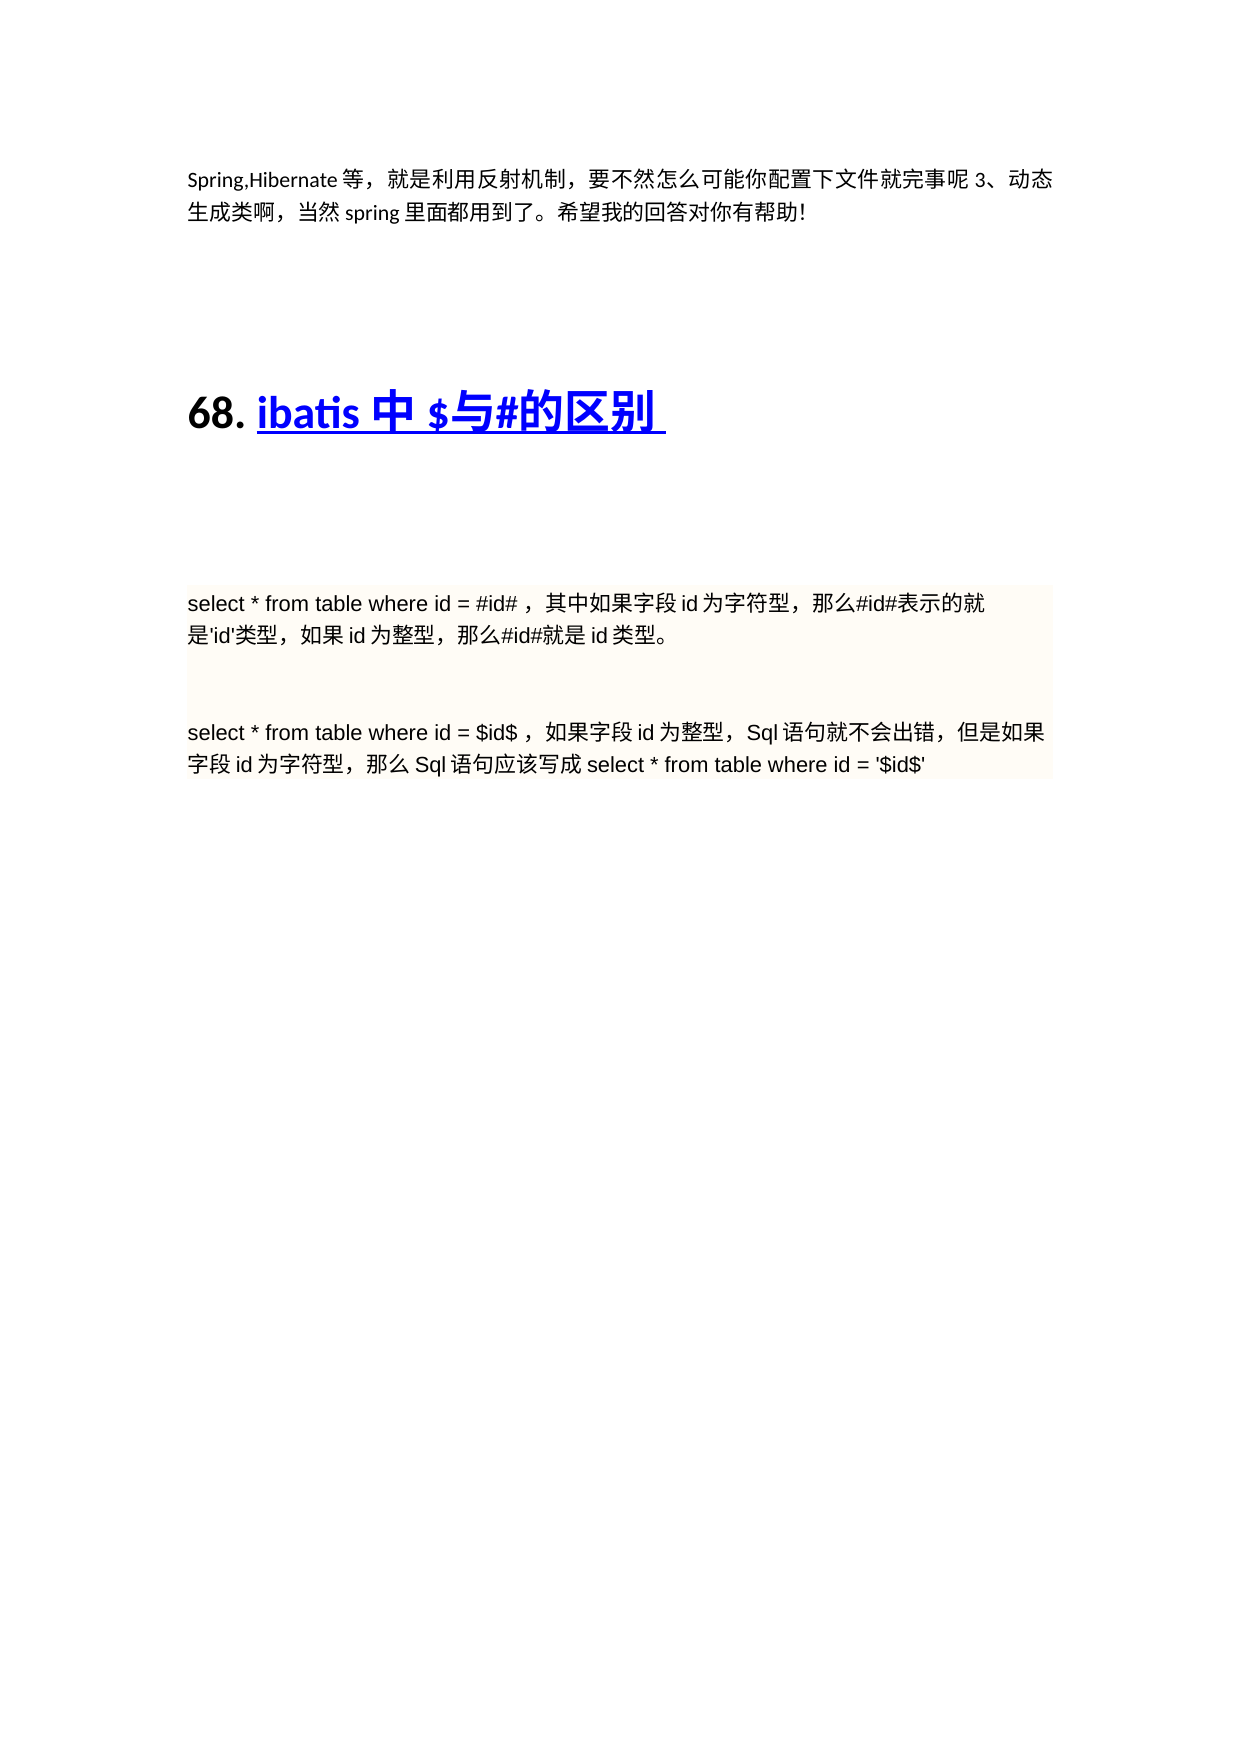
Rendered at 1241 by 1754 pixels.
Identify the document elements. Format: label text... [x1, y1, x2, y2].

subtitle 68. ibatis 中 $与#的区别 [187, 360, 1053, 457]
text select * from table where id = $id$ ，如果字段id为整型，Sql语句就不会出错，但是如果字段id为字符型，那么Sql语句应该写成 select * from table where id = '$id$' [187, 714, 1053, 779]
text select * from table where id = #id# ，其中如果字段id为字符型，那么#id#表示的就是'id'类型，如果id为整型，那么#id#就是id类型。 [187, 585, 1053, 650]
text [187, 162, 1053, 227]
